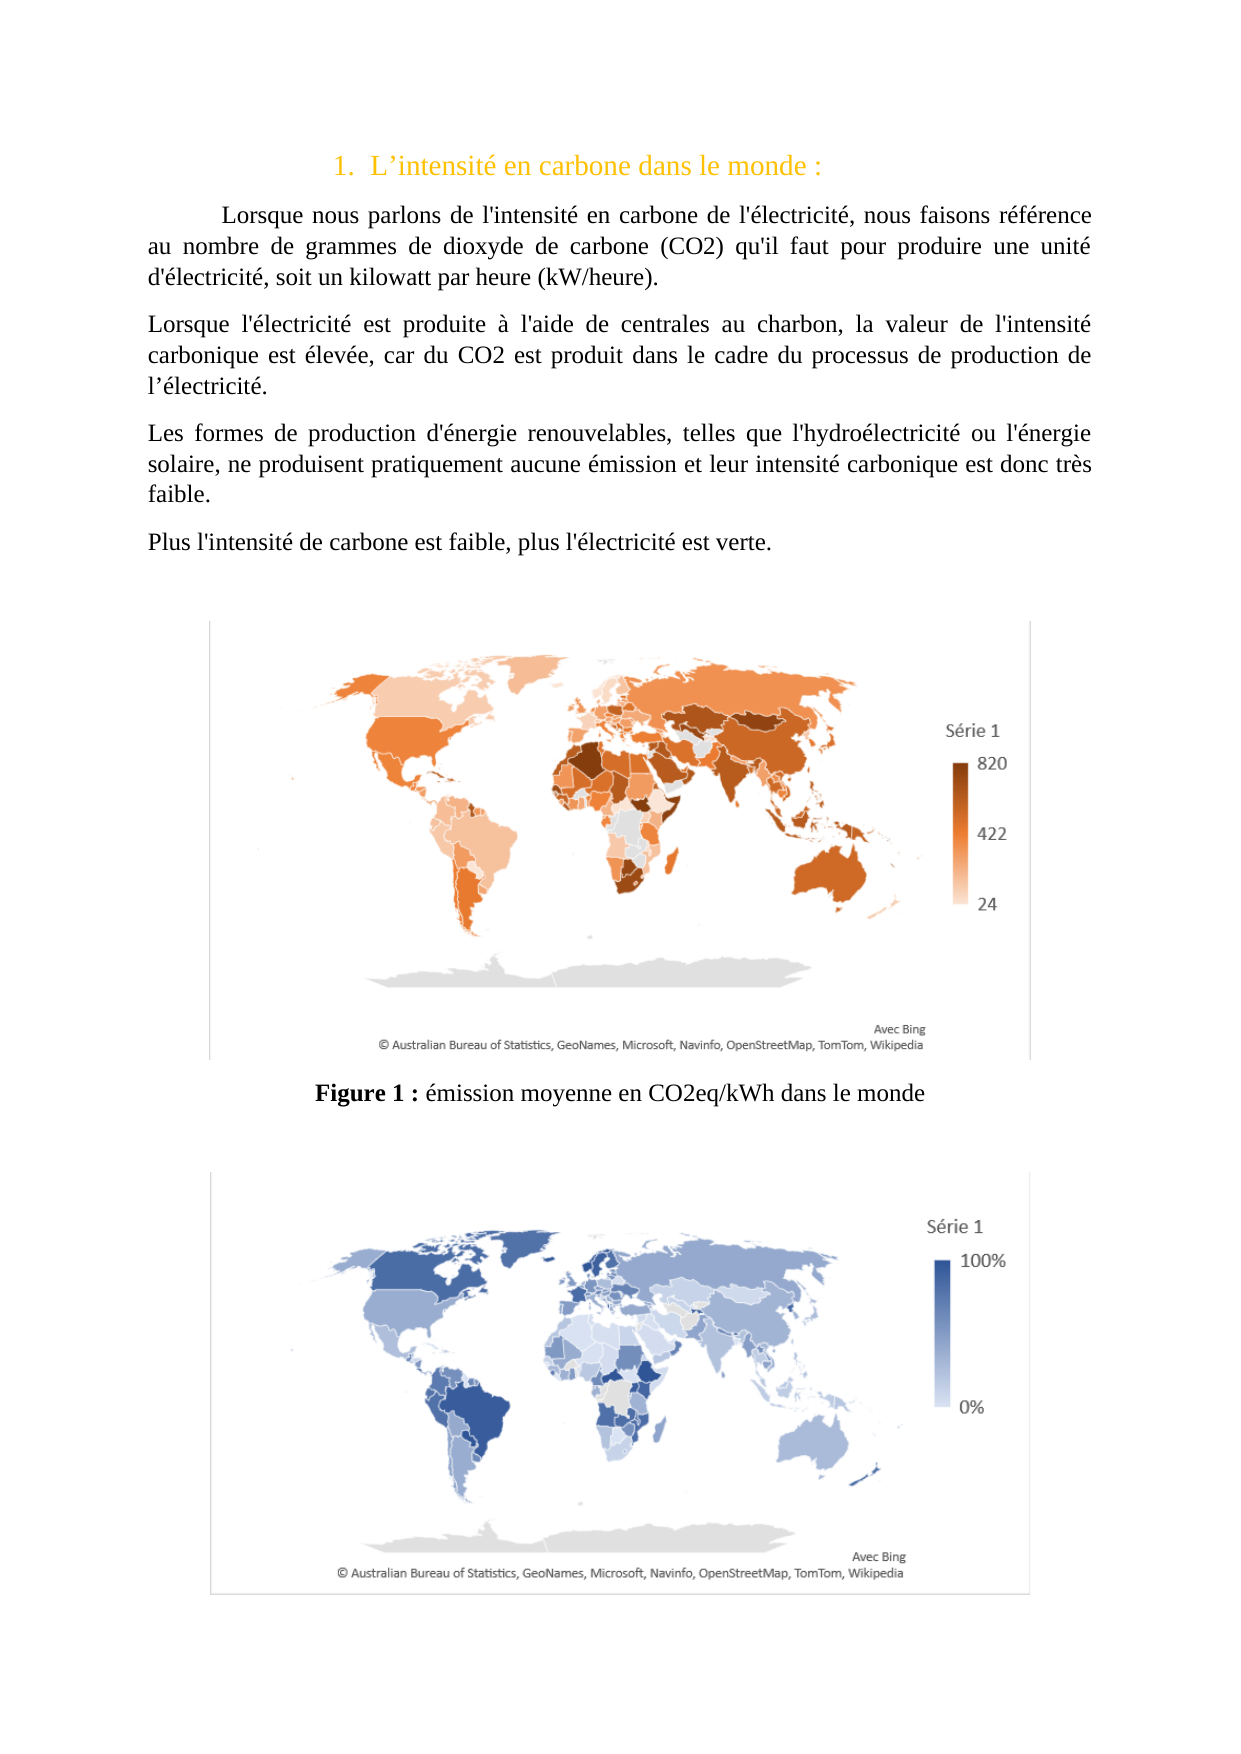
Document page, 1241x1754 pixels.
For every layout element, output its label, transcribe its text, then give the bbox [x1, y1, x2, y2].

text Plus l'intensité de carbone est faible, plus l'électricité est verte. [148, 527, 1093, 556]
text Figure 1 : émission moyenne en CO2eq/kWh dans le monde [148, 1078, 1093, 1107]
list L’intensité en carbone dans le monde : [333, 148, 1093, 181]
text Les formes de production d'énergie renouvelables, telles que l'hydroélectricité ou l'énergie solaire, ne produisent pratiquement aucune émission et leur intensité carbonique est donc très faible. [148, 418, 1093, 508]
picture [210, 1172, 1031, 1595]
text Lorsque l'électricité est produite à l'aide de centrales au charbon, la valeur de l'intensité carbonique est élevée, car du CO2 est produit dans le cadre du processus de production de l’électricité. [148, 309, 1093, 399]
text Lorsque nous parlons de l'intensité en carbone de l'électricité, nous faisons référence au nombre de grammes de dioxyde de carbone (CO2) qu'il faut pour produire une unité d'électricité, soit un kilowatt par heure (kW/heure). [148, 200, 1093, 291]
